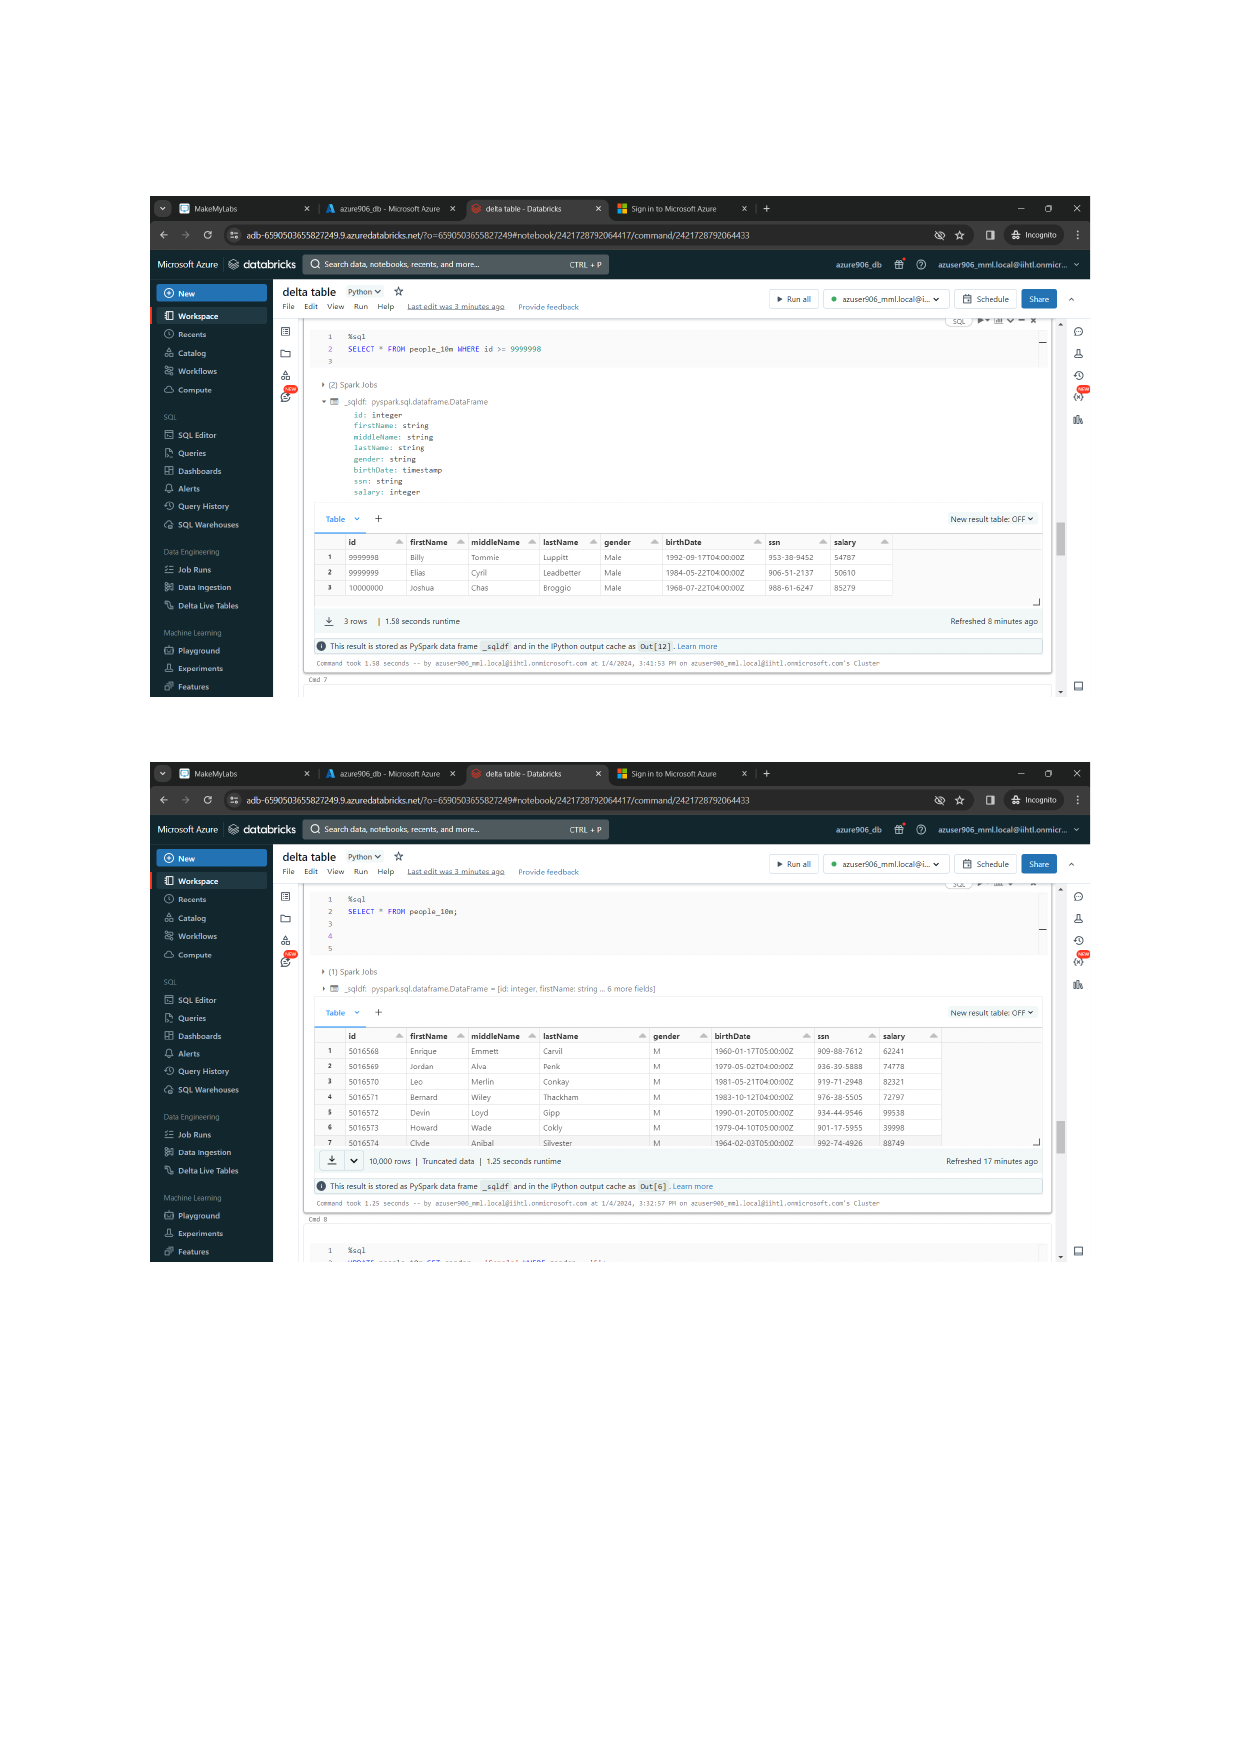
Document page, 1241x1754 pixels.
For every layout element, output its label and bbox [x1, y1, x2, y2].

picture [150, 196, 1091, 697]
picture [150, 762, 1091, 1262]
